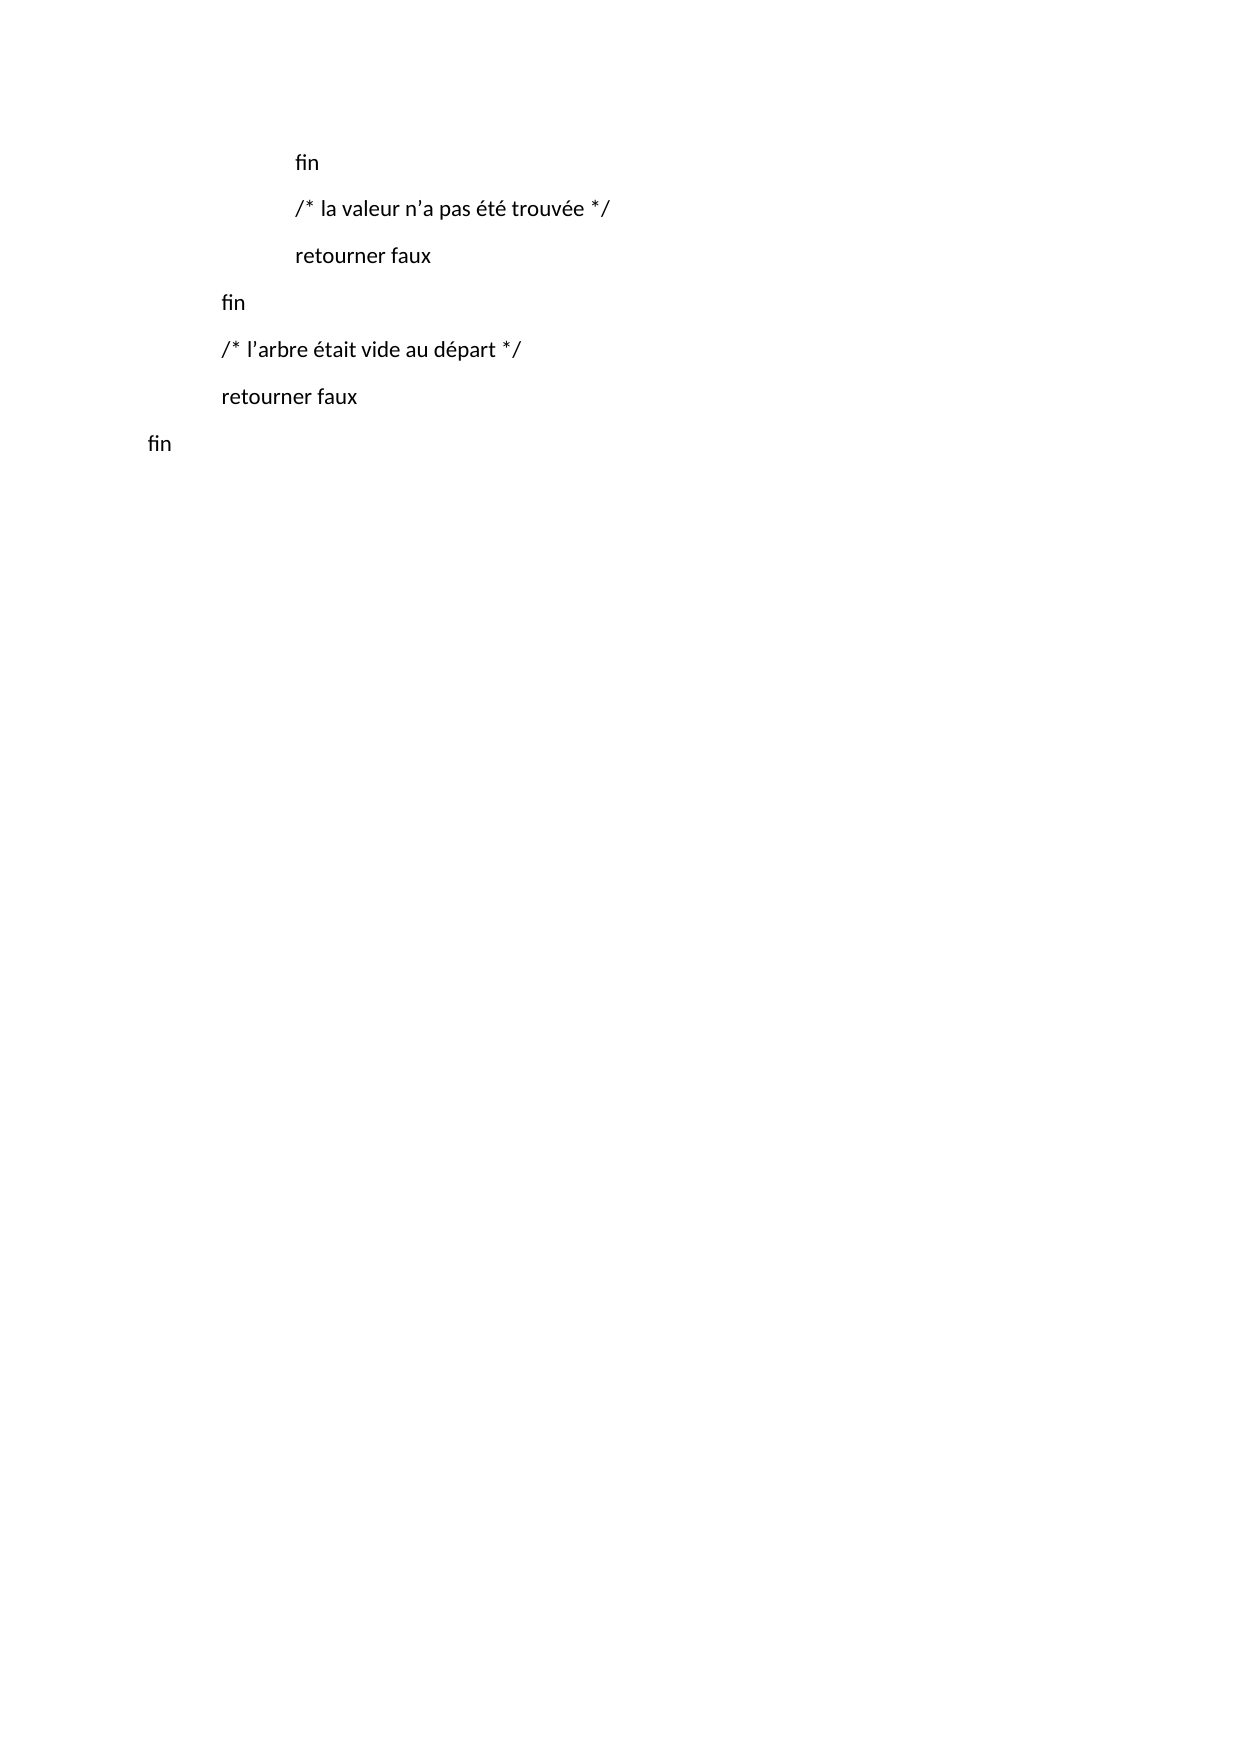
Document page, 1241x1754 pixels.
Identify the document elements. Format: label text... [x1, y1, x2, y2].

text /* l’arbre était vide au départ */ [148, 335, 1093, 363]
text fin [148, 429, 1093, 457]
text fin [148, 288, 1093, 316]
text retourner faux [148, 241, 1093, 269]
text retourner faux [148, 382, 1093, 410]
text /* la valeur n’a pas été trouvée */ [148, 194, 1093, 222]
text fin [148, 148, 1093, 176]
